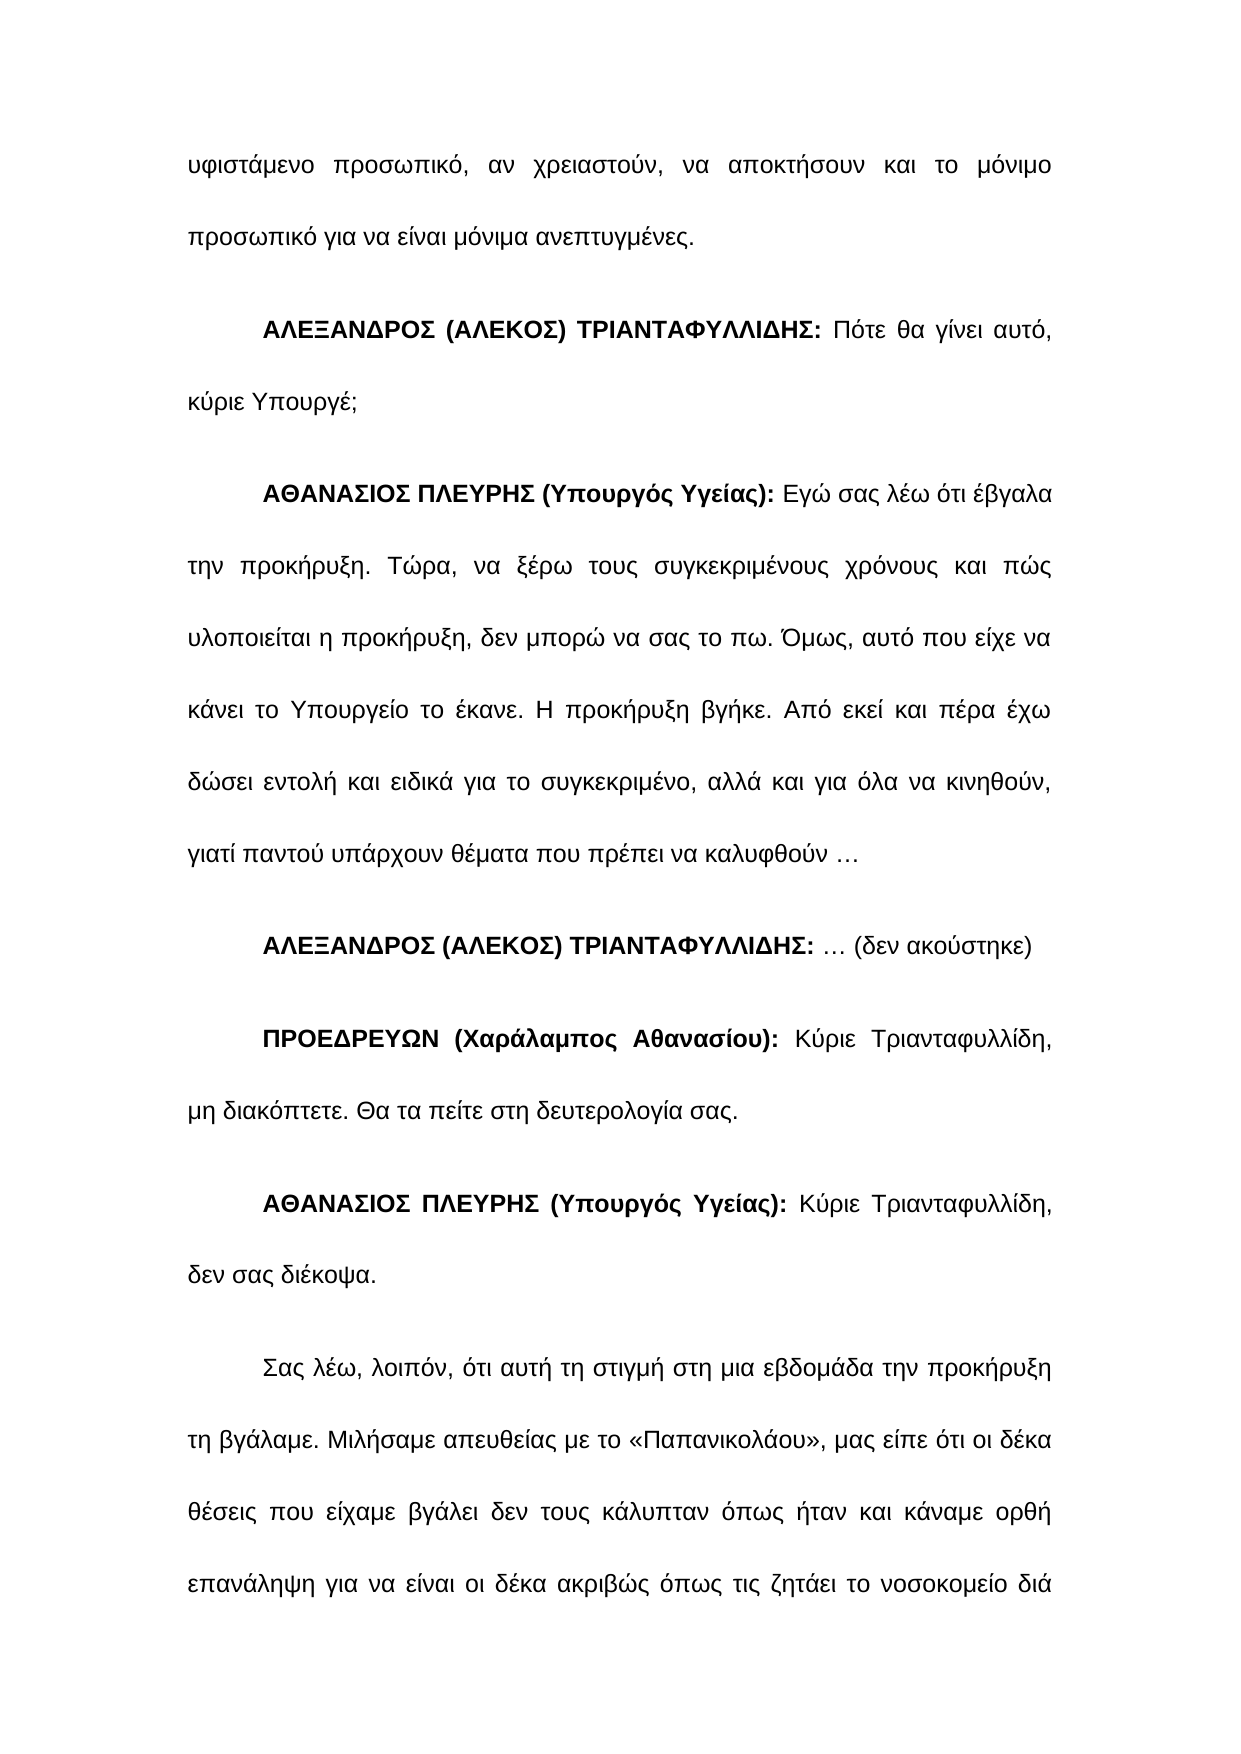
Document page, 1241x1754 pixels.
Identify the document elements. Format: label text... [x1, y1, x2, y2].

text ΑΛΕΞΑΝΔΡΟΣ (ΑΛΕΚΟΣ) ΤΡΙΑΝΤΑΦΥΛΛΙΔΗΣ: Πότε θα γίνει αυτό, κύριε Υπουργέ; [187, 314, 1053, 415]
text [187, 150, 1053, 251]
text ΠΡΟΕΔΡΕΥΩΝ (Χαράλαμπος Αθανασίου): Κύριε Τριανταφυλλίδη, μη διακόπτετε. Θα τα πείτε στη δευτερολογία σας. [187, 1024, 1053, 1124]
text ΑΘΑΝΑΣΙΟΣ ΠΛΕΥΡΗΣ (Υπουργός Υγείας): Εγώ σας λέω ότι έβγαλα την προκήρυξη. Τώρα, να ξέρω τους συγκεκριμένους χρόνους και πώς υλοποιείται η προκήρυξη, δεν μπορώ να σας το πω. Όμως, αυτό που είχε να κάνει το Υπουργείο το έκανε. Η προκήρυξη βγήκε. Από εκεί και πέρα έχω δώσει εντολή και ειδικά για το συγκεκριμένο, αλλά και για όλα να κινηθούν, γιατί παντού υπάρχουν θέματα που πρέπει να καλυφθούν … [187, 479, 1053, 867]
text ΑΛΕΞΑΝΔΡΟΣ (ΑΛΕΚΟΣ) ΤΡΙΑΝΤΑΦΥΛΛΙΔΗΣ: … (δεν ακούστηκε) [187, 931, 1053, 960]
text ΑΘΑΝΑΣΙΟΣ ΠΛΕΥΡΗΣ (Υπουργός Υγείας): Kύριε Τριανταφυλλίδη, δεν σας διέκοψα. [187, 1188, 1053, 1289]
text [187, 1353, 1053, 1597]
